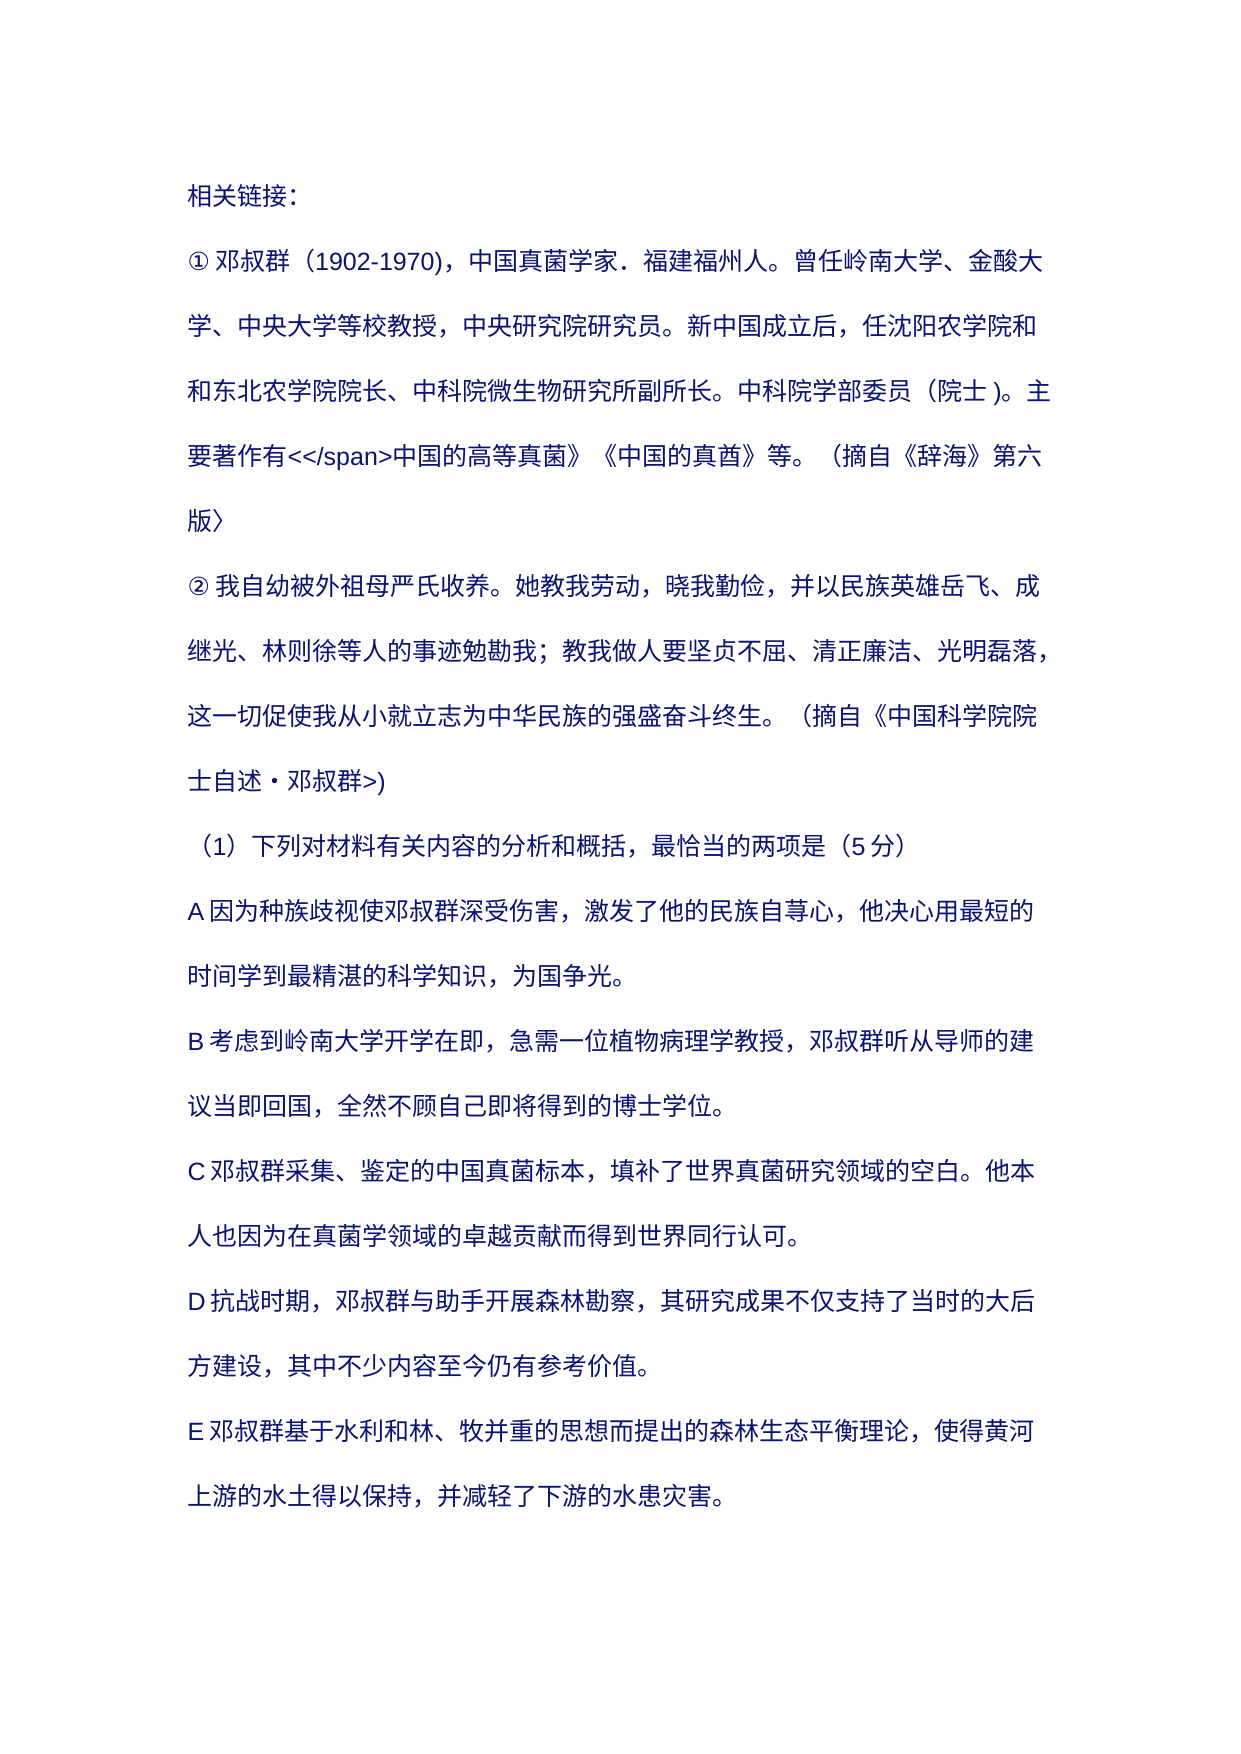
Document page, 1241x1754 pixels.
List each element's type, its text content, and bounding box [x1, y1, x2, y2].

text D抗战时期，邓叔群与助手开展森林勘察，其研究成果不仅支持了当时的大后方建设，其中不少内容至今仍有参考价值。 [187, 1267, 1053, 1397]
text A因为种族歧视使邓叔群深受伤害，激发了他的民族自荨心，他决心用最短的时间学到最精湛的科学知识，为国争光。 [187, 877, 1053, 1007]
text B考虑到岭南大学开学在即，急需一位植物病理学教授，邓叔群听从导师的建议当即回国，全然不顾自己即将得到的博士学位。 [187, 1007, 1053, 1137]
text E邓叔群基于水利和林、牧并重的思想而提出的森林生态平衡理论，使得黄河上游的水土得以保持，并减轻了下游的水患灾害。 [187, 1397, 1053, 1527]
text （1）下列对材料有关内容的分析和概括，最恰当的两项是（5分） [187, 812, 1053, 877]
text C邓叔群采集、鉴定的中国真菌标本，填补了世界真菌研究领域的空白。他本人也因为在真菌学领域的卓越贡献而得到世界同行认可。 [187, 1137, 1053, 1267]
text 相关链接： [187, 162, 1053, 227]
text ②我自幼被外祖母严氏收养。她教我劳动，晓我勤俭，并以民族英雄岳飞、成继光、林则徐等人的事迹勉勘我；教我做人要坚贞不屈、清正廉洁、光明磊落，这一切促使我从小就立志为中华民族的强盛奋斗终生。（摘自《中国科学院院士自述•邓叔群>) [187, 552, 1053, 812]
text ①邓叔群（1902-1970)，中国真菌学家．福建福州人。曾任岭南大学、金酸大学、中央大学等校教授，中央研究院研究员。新中国成立后，任沈阳农学院和和东北农学院院长、中科院微生物研究所副所长。中科院学部委员（院士 )。主要著作有<</span>中国的高等真菌》《中国的真酋》等。（摘自《辞海》第六版〉 [187, 227, 1053, 552]
